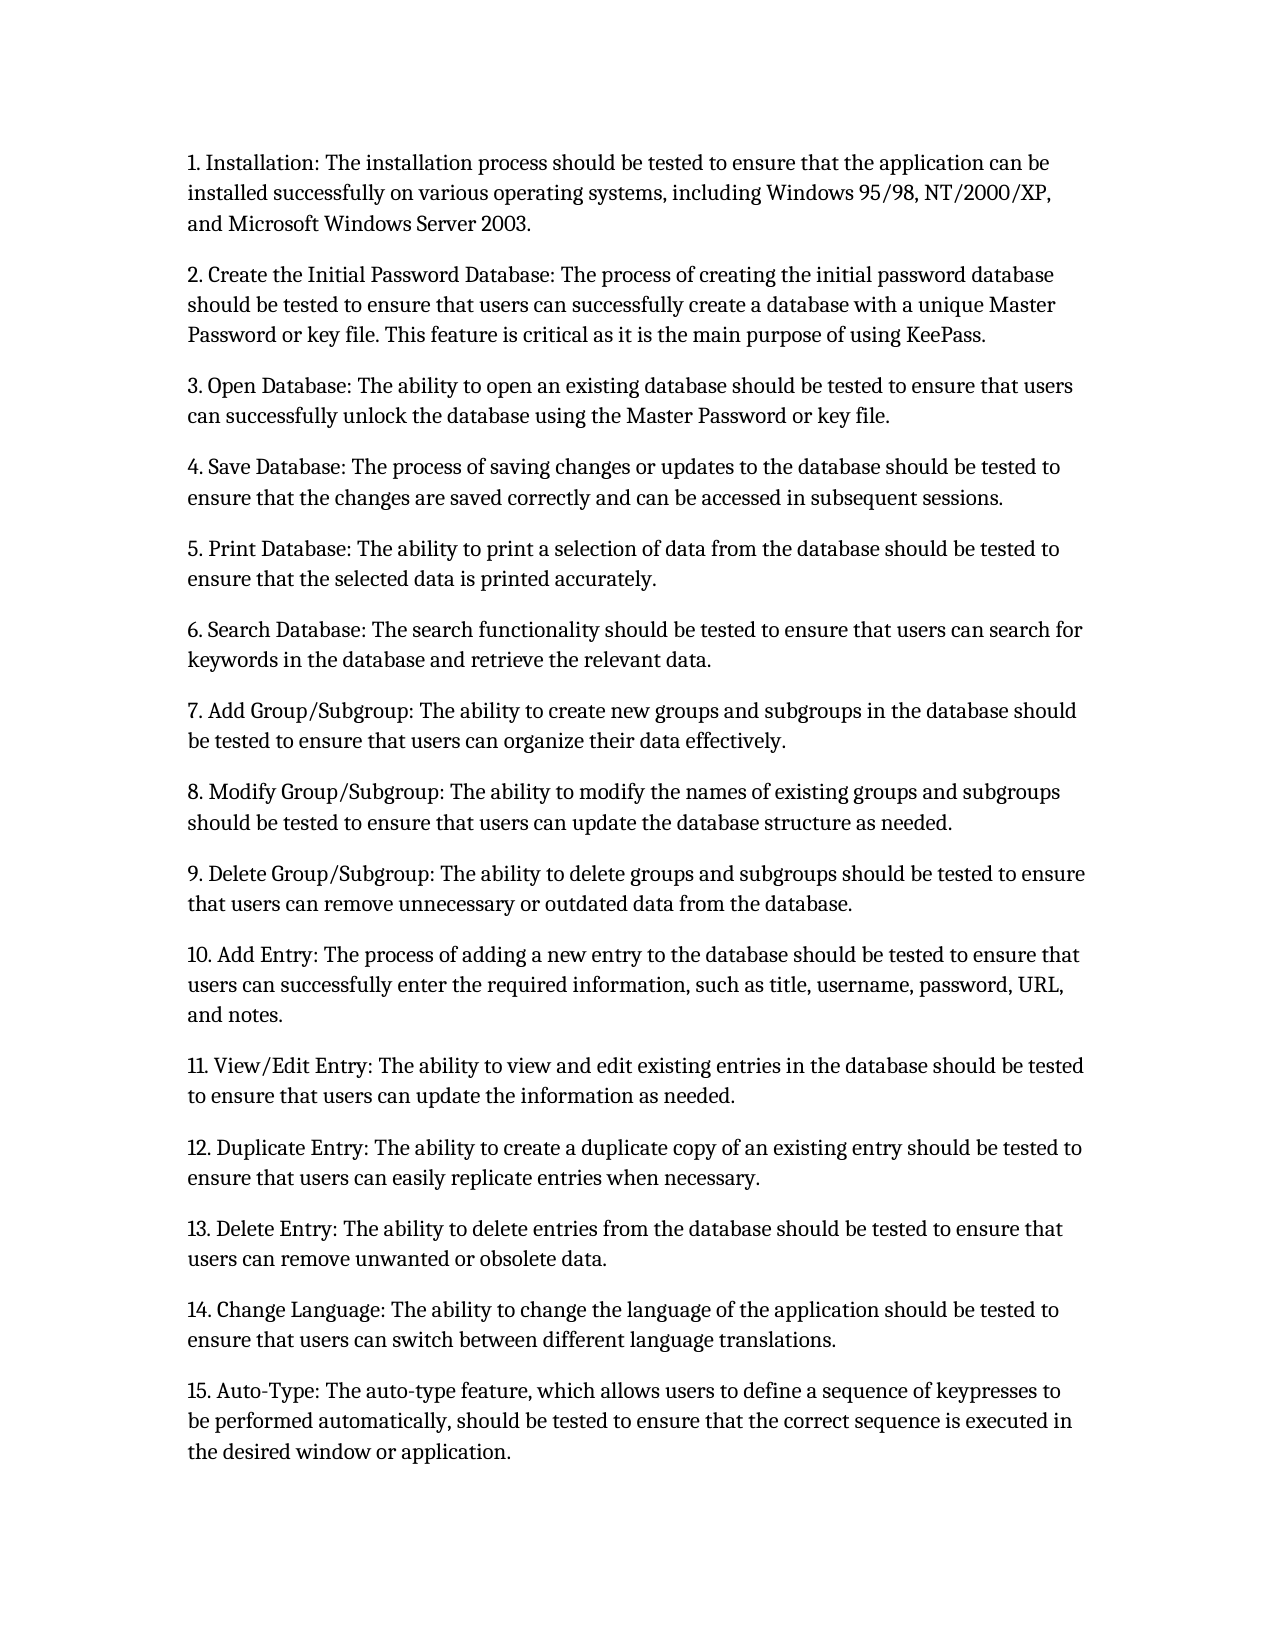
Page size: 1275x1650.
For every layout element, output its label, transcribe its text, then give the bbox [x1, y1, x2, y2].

text 11. View/Edit Entry: The ability to view and edit existing entries in the database should be tested to ensure that users can update the information as needed. [187, 1053, 1087, 1110]
text 1. Installation: The installation process should be tested to ensure that the application can be installed successfully on various operating systems, including Windows 95/98, NT/2000/XP, and Microsoft Windows Server 2003. [187, 150, 1087, 237]
text 6. Search Database: The search functionality should be tested to ensure that users can search for keywords in the database and retrieve the relevant data. [187, 617, 1087, 673]
text 8. Modify Group/Subgroup: The ability to modify the names of existing groups and subgroups should be tested to ensure that users can update the database structure as needed. [187, 779, 1087, 836]
text 4. Save Database: The process of saving changes or updates to the database should be tested to ensure that the changes are saved correctly and can be accessed in subsequent sessions. [187, 454, 1087, 511]
text 15. Auto-Type: The auto-type feature, which allows users to define a sequence of keypresses to be performed automatically, should be tested to ensure that the correct sequence is executed in the desired window or application. [187, 1378, 1087, 1465]
text 9. Delete Group/Subgroup: The ability to delete groups and subgroups should be tested to ensure that users can remove unnecessary or outdated data from the database. [187, 860, 1087, 917]
text 3. Open Database: The ability to open an existing database should be tested to ensure that users can successfully unlock the database using the Master Password or key file. [187, 373, 1087, 429]
text 12. Duplicate Entry: The ability to create a duplicate copy of an existing entry should be tested to ensure that users can easily replicate entries when necessary. [187, 1134, 1087, 1191]
text 7. Add Group/Subgroup: The ability to create new groups and subgroups in the database should be tested to ensure that users can organize their data effectively. [187, 698, 1087, 754]
text 14. Change Language: The ability to change the language of the application should be tested to ensure that users can switch between different language translations. [187, 1297, 1087, 1353]
text 10. Add Entry: The process of adding a new entry to the database should be tested to ensure that users can successfully enter the required information, such as title, username, password, URL, and notes. [187, 942, 1087, 1028]
text 5. Print Database: The ability to print a selection of data from the database should be tested to ensure that the selected data is printed accurately. [187, 535, 1087, 592]
text 2. Create the Initial Password Database: The process of creating the initial password database should be tested to ensure that users can successfully create a database with a unique Master Password or key file. This feature is critical as it is the main purpose of using KeePass. [187, 261, 1087, 348]
text 13. Delete Entry: The ability to delete entries from the database should be tested to ensure that users can remove unwanted or obsolete data. [187, 1216, 1087, 1272]
